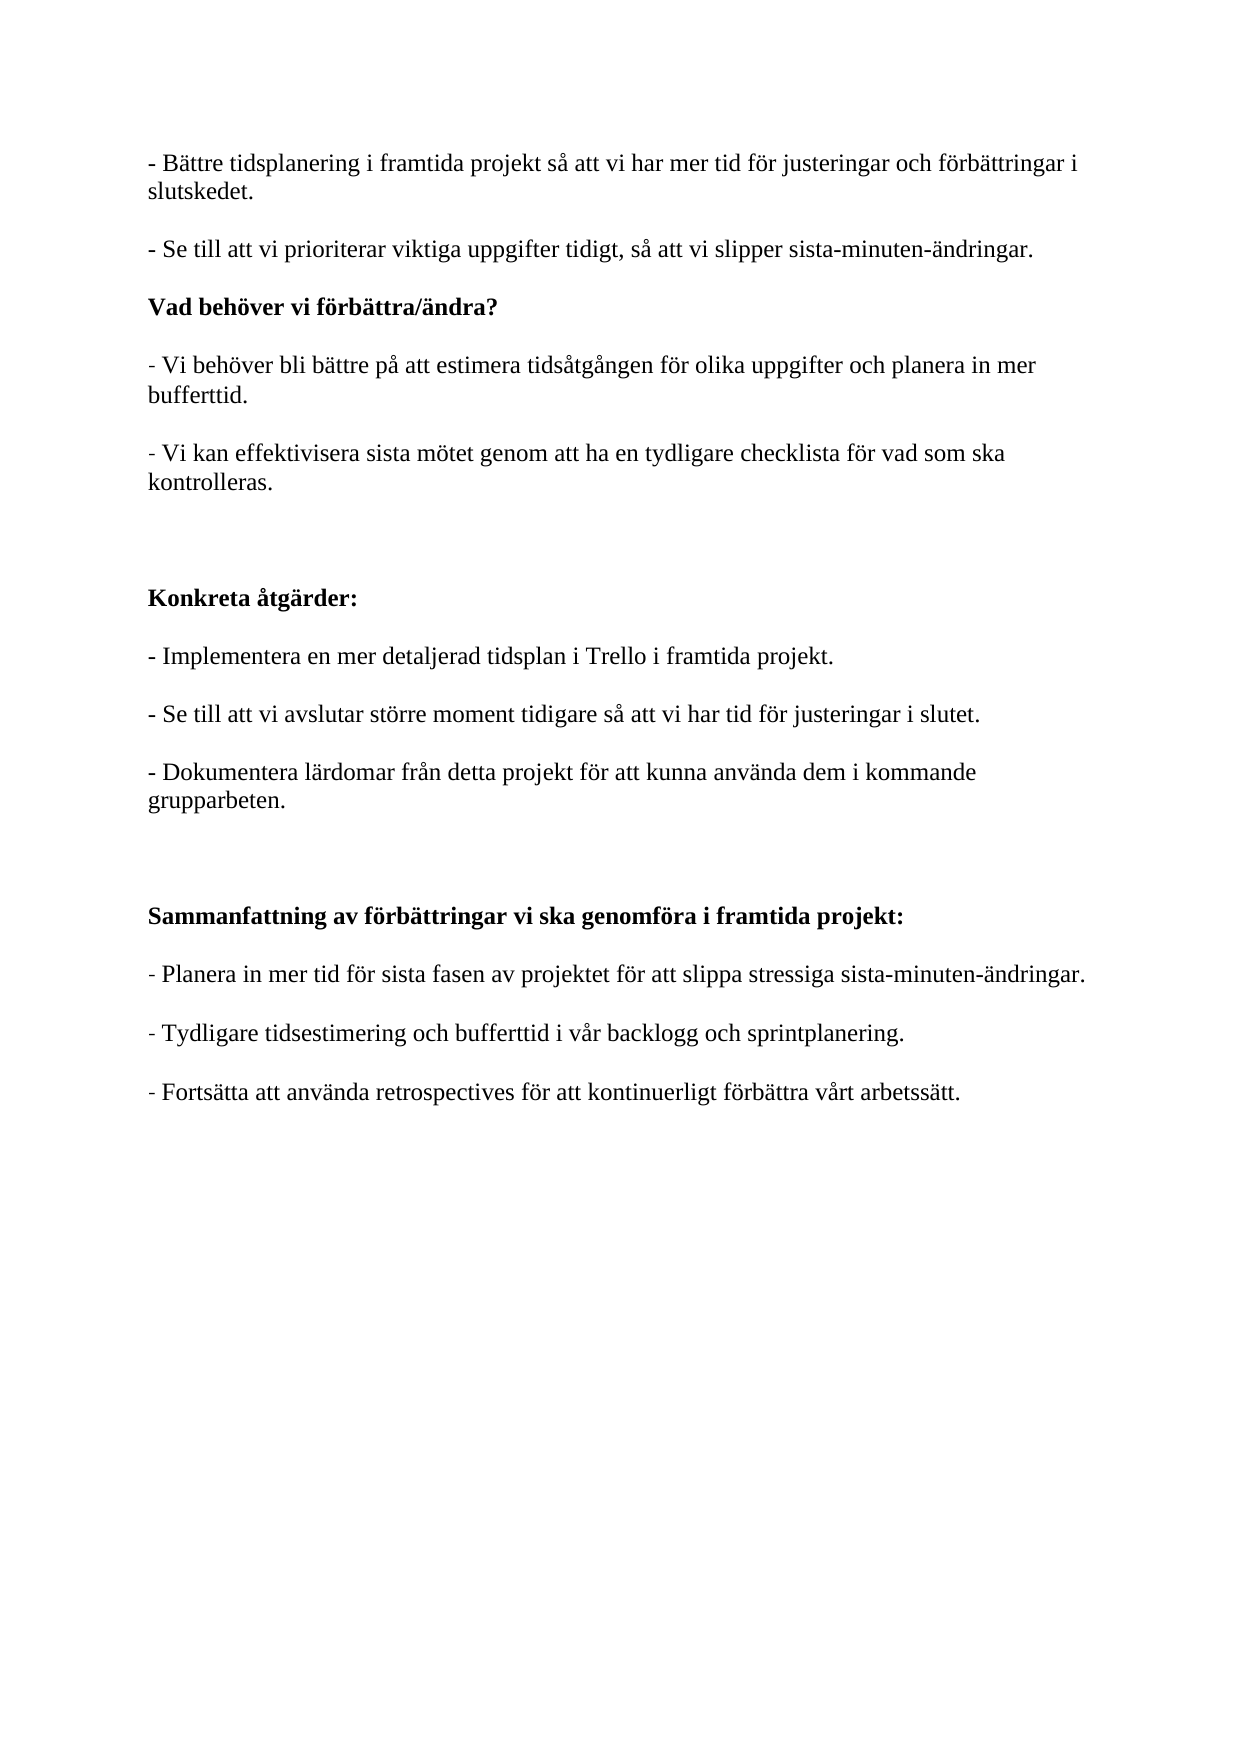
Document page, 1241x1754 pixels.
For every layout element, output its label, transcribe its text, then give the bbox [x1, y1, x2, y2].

text Konkreta åtgärder: [148, 583, 1093, 612]
text - Planera in mer tid för sista fasen av projektet för att slippa stressiga sista-minuten-ändringar. [148, 959, 1093, 989]
text - Se till att vi prioriterar viktiga uppgifter tidigt, så att vi slipper sista-minuten-ändringar. [148, 234, 1093, 263]
text - Fortsätta att använda retrospectives för att kontinuerligt förbättra vårt arbetssätt. [148, 1077, 1093, 1106]
text - Implementera en mer detaljerad tidsplan i Trello i framtida projekt. [148, 641, 1093, 670]
text - Tydligare tidsestimering och bufferttid i vår backlogg och sprintplanering. [148, 1018, 1093, 1048]
text Sammanfattning av förbättringar vi ska genomföra i framtida projekt: [148, 901, 1093, 930]
text - Dokumentera lärdomar från detta projekt för att kunna använda dem i kommande grupparbeten. [148, 757, 1093, 814]
text - Vi kan effektivisera sista mötet genom att ha en tydligare checklista för vad som ska kontrolleras. [148, 438, 1093, 496]
text - Vi behöver bli bättre på att estimera tidsåtgången för olika uppgifter och planera in mer bufferttid. [148, 350, 1093, 408]
text - Se till att vi avslutar större moment tidigare så att vi har tid för justeringar i slutet. [148, 699, 1093, 728]
text Vad behöver vi förbättra/ändra? [148, 292, 1093, 321]
text - Bättre tidsplanering i framtida projekt så att vi har mer tid för justeringar och förbättringar i slutskedet. [148, 148, 1093, 205]
